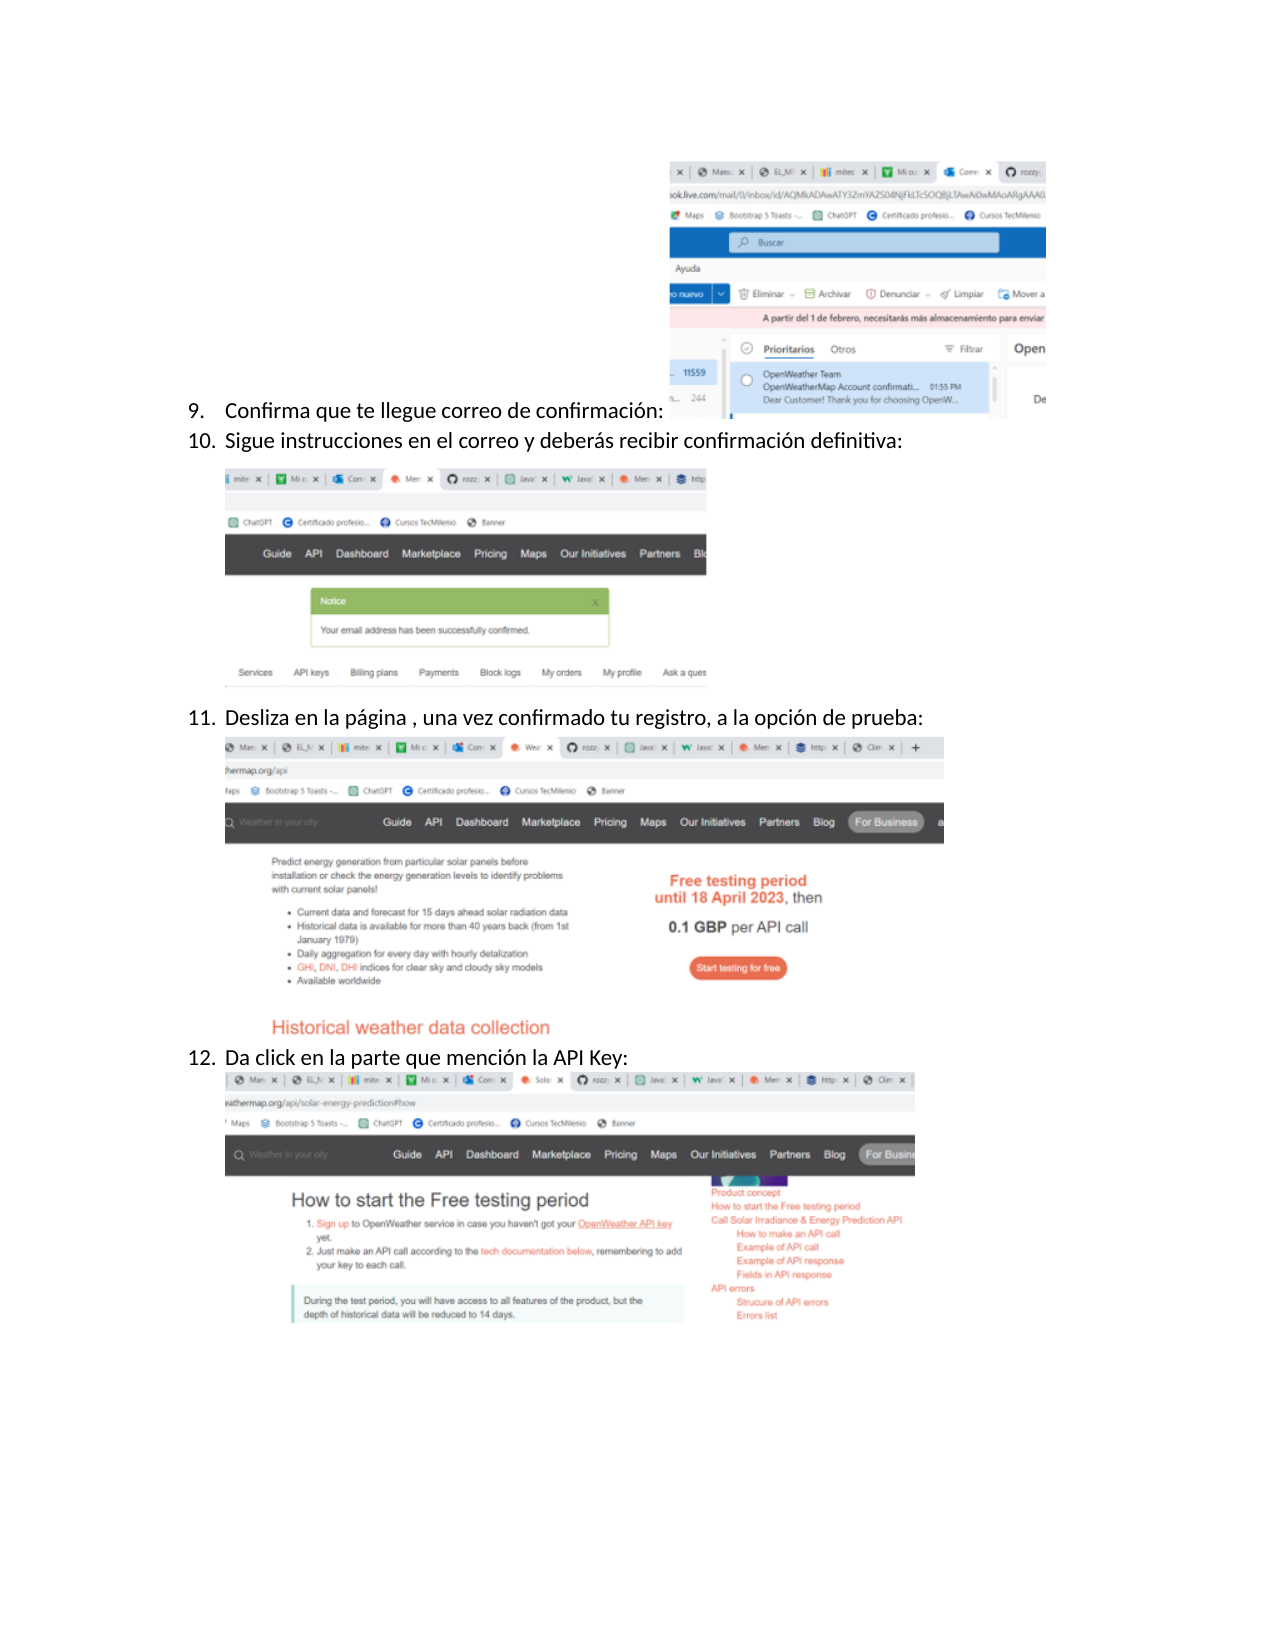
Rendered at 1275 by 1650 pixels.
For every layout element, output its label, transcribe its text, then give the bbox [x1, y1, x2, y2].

picture [669, 150, 1046, 419]
picture [225, 1072, 915, 1323]
picture [225, 733, 944, 1041]
picture [225, 456, 707, 701]
